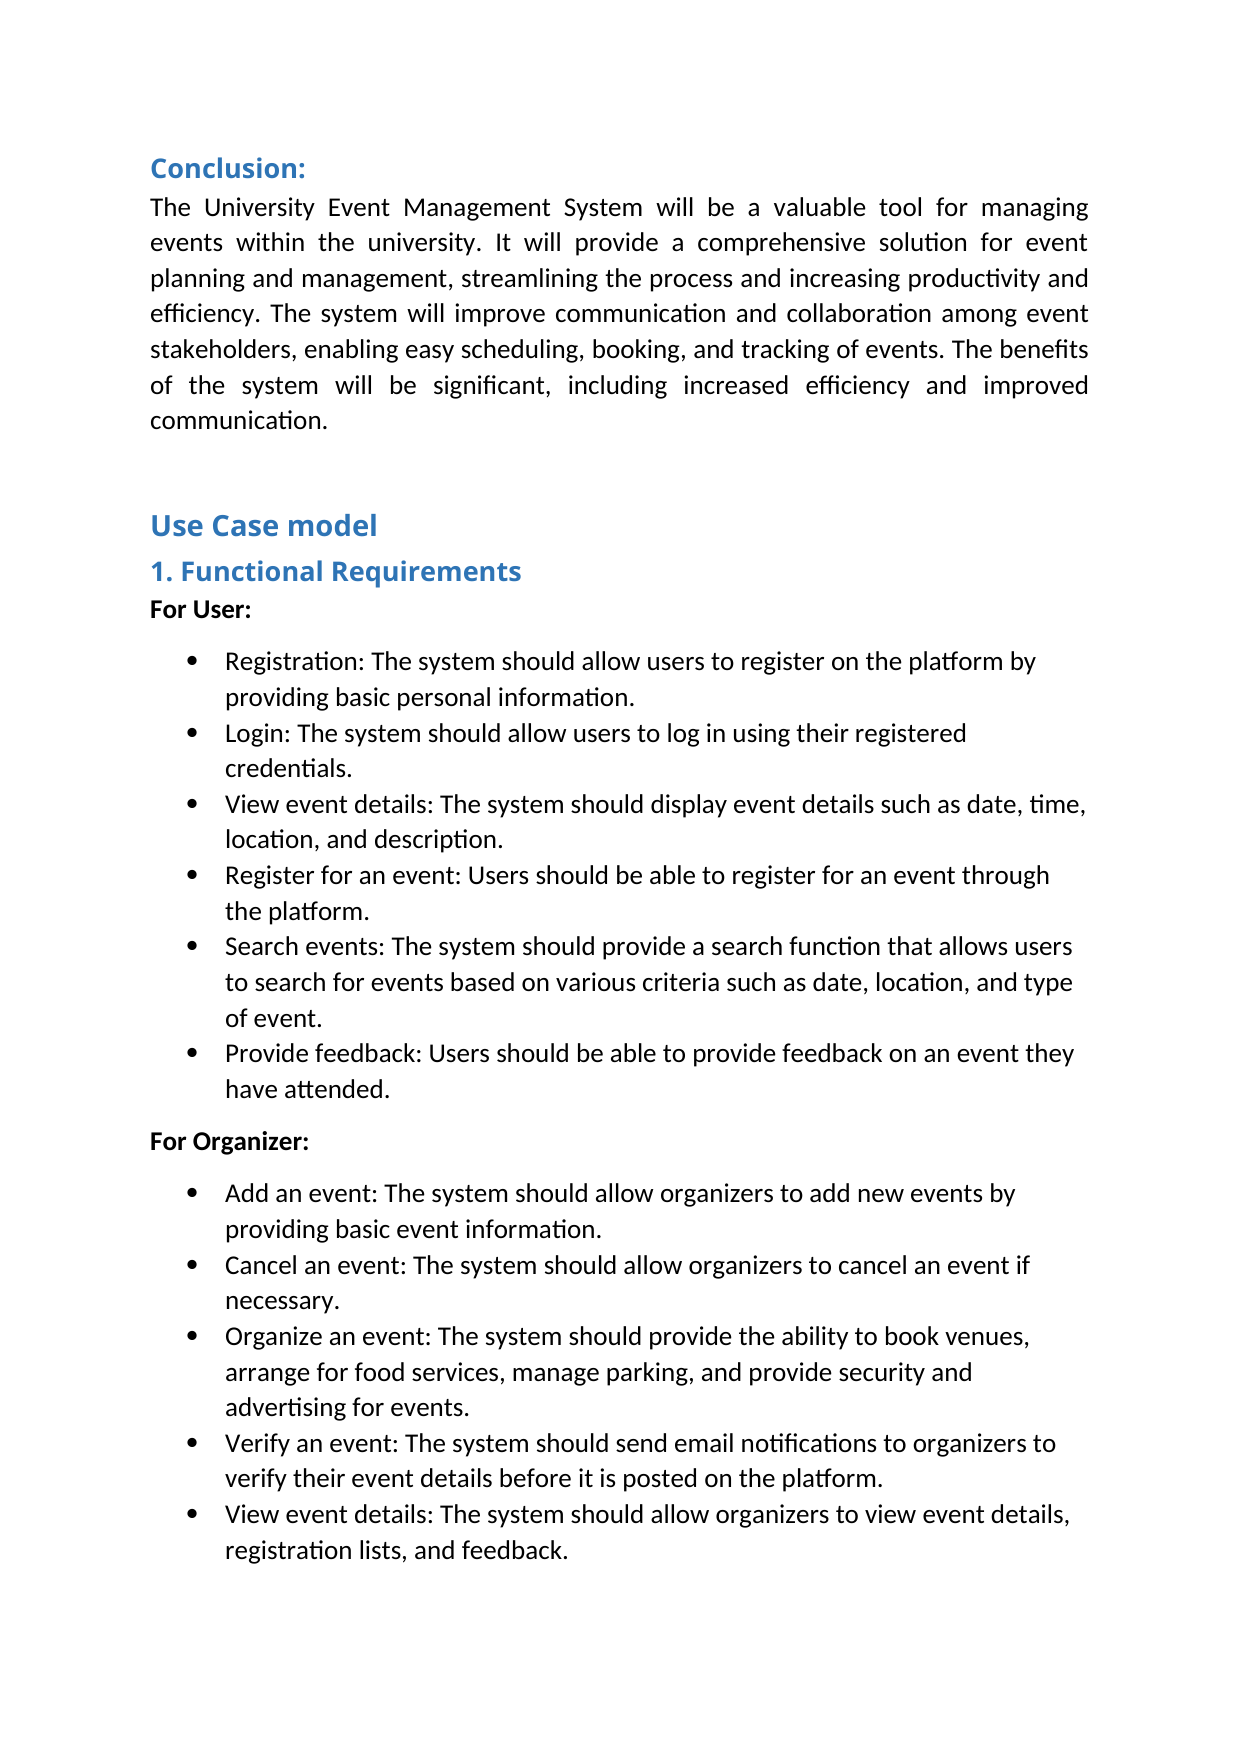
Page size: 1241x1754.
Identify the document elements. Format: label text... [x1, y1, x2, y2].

list Register for an event: Users should be able to register for an event through the platform. [187, 858, 1090, 927]
subtitle 1. Functional Requirements [150, 552, 1090, 589]
list Organize an event: The system should provide the ability to book venues, arrange for food services, manage parking, and provide security and advertising for events. [187, 1319, 1090, 1423]
text For User: [150, 592, 1090, 625]
list Login: The system should allow users to log in using their registered credentials. [187, 716, 1090, 784]
list Provide feedback: Users should be able to provide feedback on an event they have attended. [187, 1036, 1090, 1105]
subtitle Use Case model [150, 505, 1090, 545]
text For Organizer: [150, 1124, 1090, 1157]
subtitle Conclusion: [150, 150, 1090, 187]
list Add an event: The system should allow organizers to add new events by providing basic event information. [187, 1177, 1090, 1245]
list Verify an event: The system should send email notifications to organizers to verify their event details before it is posted on the platform. [187, 1426, 1090, 1494]
list View event details: The system should allow organizers to view event details, registration lists, and feedback. [187, 1497, 1090, 1566]
list Search events: The system should provide a search function that allows users to search for events based on various criteria such as date, location, and type of event. [187, 929, 1090, 1034]
list View event details: The system should display event details such as date, time, location, and description. [187, 787, 1090, 856]
list Cancel an event: The system should allow organizers to cancel an event if necessary. [187, 1248, 1090, 1316]
text The University Event Management System will be a valuable tool for managing events within the university. It will provide a comprehensive solution for event planning and management, streamlining the process and increasing productivity and efficiency. The system will improve communication and collaboration among event stakeholders, enabling easy scheduling, booking, and tracking of events. The benefits of the system will be significant, including increased efficiency and improved communication. [150, 190, 1090, 437]
list Registration: The system should allow users to register on the platform by providing basic personal information. [187, 644, 1090, 713]
